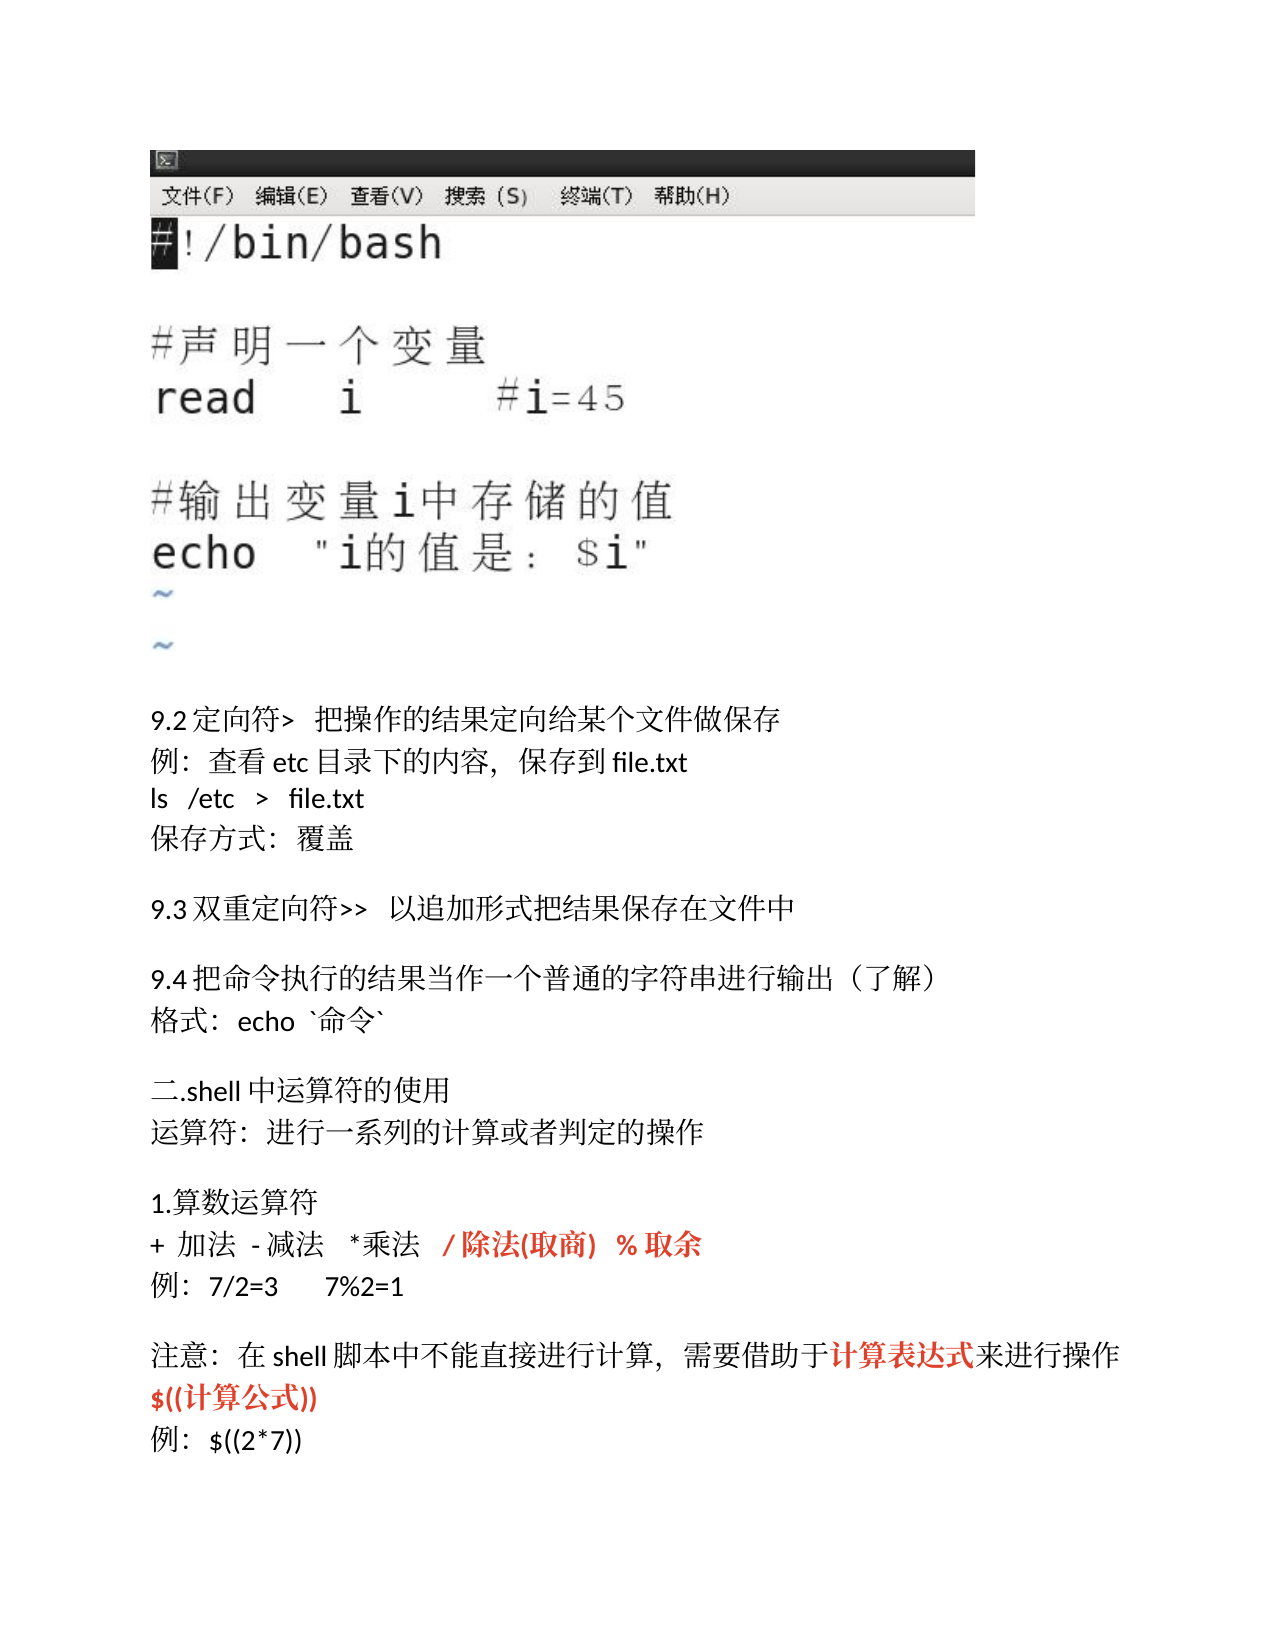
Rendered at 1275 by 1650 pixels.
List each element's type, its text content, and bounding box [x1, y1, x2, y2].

text 例：7/2=3 7%2=1 [150, 1263, 1125, 1305]
text 保存方式：覆盖 [150, 816, 1125, 858]
text $((计算公式)) [150, 1375, 1125, 1417]
text 二.shell中运算符的使用 [150, 1068, 1125, 1109]
text 1.算数运算符 [150, 1179, 1125, 1221]
text 运算符：进行一系列的计算或者判定的操作 [150, 1109, 1125, 1151]
text 9.2定向符> 把操作的结果定向给某个文件做保存 [150, 697, 1125, 739]
text 例：$((2*7)) [150, 1417, 1125, 1459]
text + 加法 - 减法 *乘法 / 除法(取商) % 取余 [150, 1221, 1125, 1263]
text 注意：在shell脚本中不能直接进行计算，需要借助于计算表达式来进行操作 [150, 1333, 1125, 1375]
text 例：查看etc目录下的内容，保存到file.txt [150, 739, 1125, 781]
picture [150, 150, 976, 669]
text 格式：echo `命令` [150, 998, 1125, 1040]
text ls /etc > file.txt [150, 781, 1125, 816]
text 9.4把命令执行的结果当作一个普通的字符串进行输出（了解） [150, 956, 1125, 998]
text 9.3双重定向符>> 以追加形式把结果保存在文件中 [150, 886, 1125, 928]
